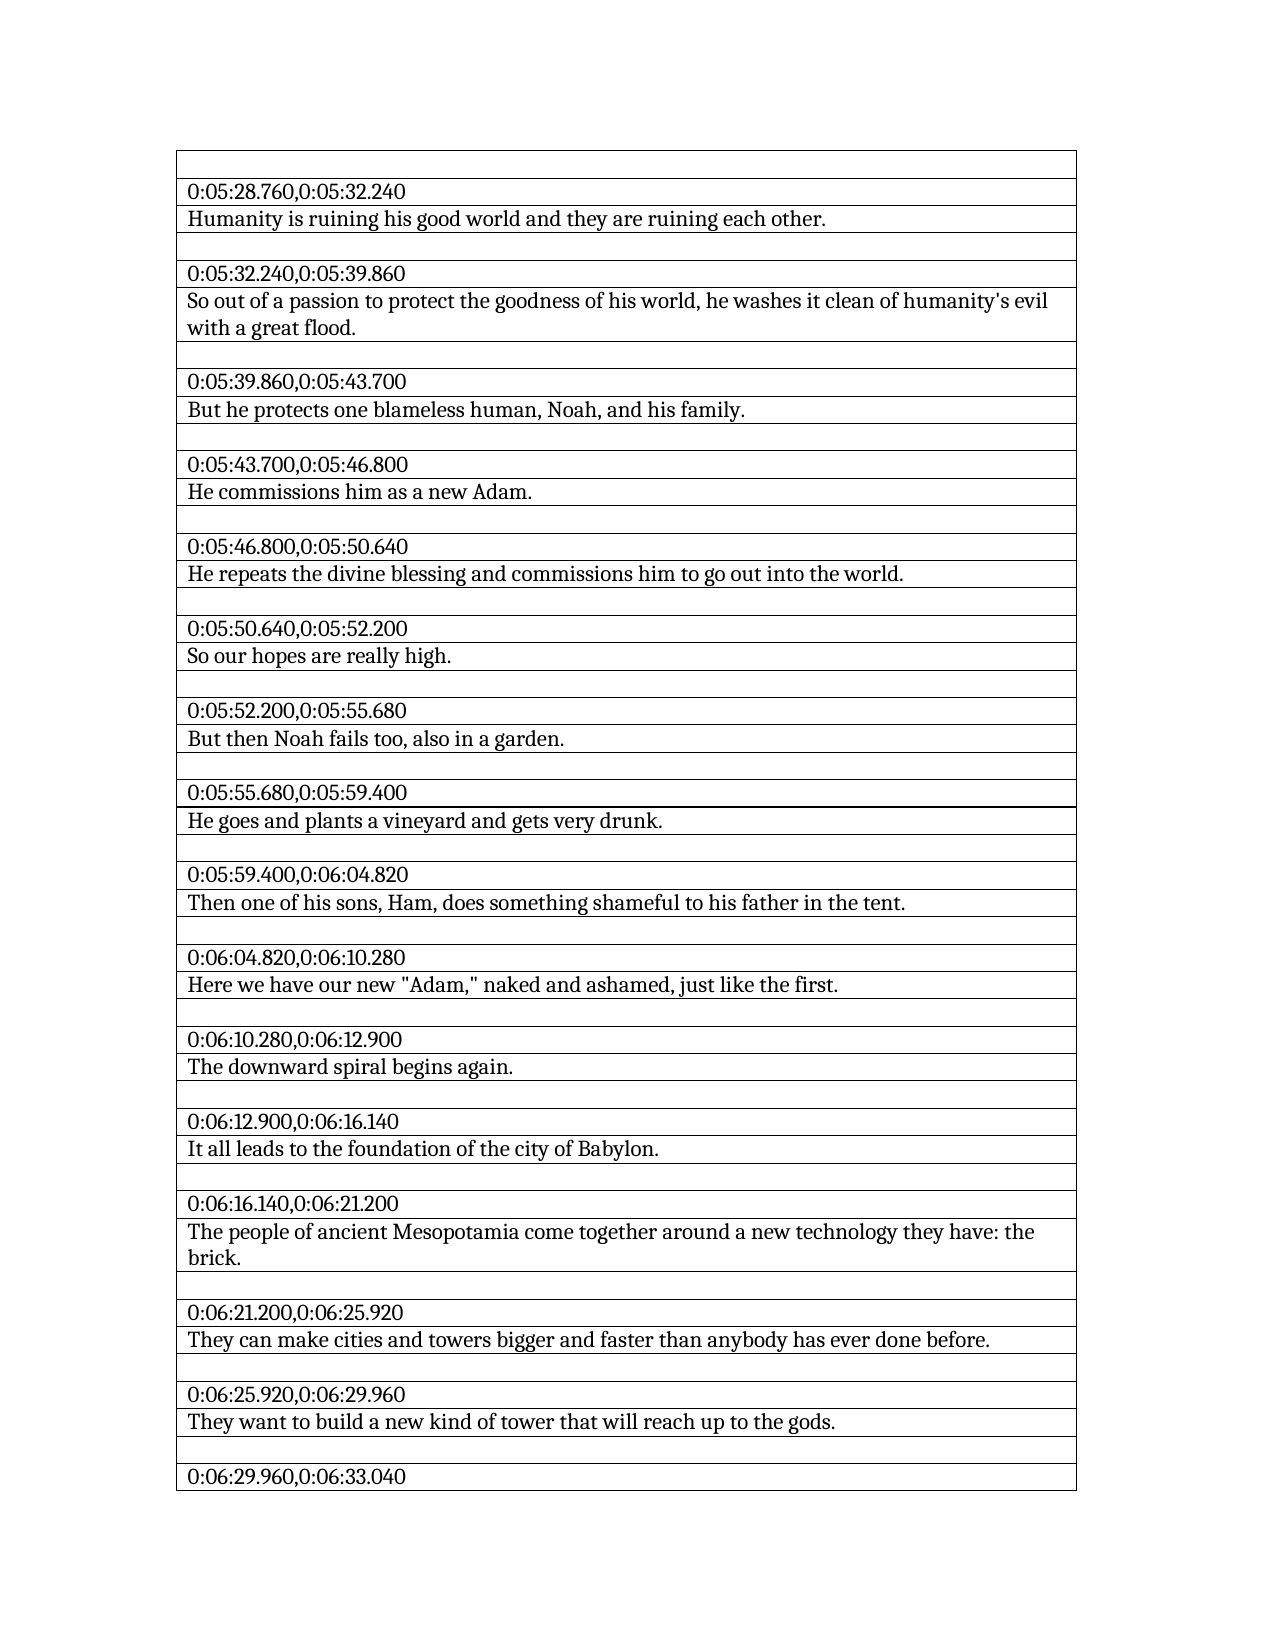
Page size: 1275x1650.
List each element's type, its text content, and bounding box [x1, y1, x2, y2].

table_cell [177, 671, 1076, 697]
table_cell 0:06:12.900,0:06:16.140 [177, 1109, 1076, 1135]
table_cell He repeats the divine blessing and commissions him to go out into the world. [177, 561, 1076, 587]
table_cell The people of ancient Mesopotamia come together around a new technology they have: the brick. [177, 1219, 1076, 1271]
table_cell 0:05:28.760,0:05:32.240 [177, 179, 1076, 205]
table_cell They can make cities and towers bigger and faster than anybody has ever done before. [177, 1327, 1076, 1353]
table_cell [177, 233, 1076, 259]
table_cell [177, 1354, 1076, 1381]
table_cell 0:05:59.400,0:06:04.820 [177, 862, 1076, 889]
table_cell So out of a passion to protect the goodness of his world, he washes it clean of humanity's evil with a great flood. [177, 288, 1076, 341]
table_cell 0:06:21.200,0:06:25.920 [177, 1300, 1076, 1326]
table_cell [177, 1081, 1076, 1108]
table_cell [177, 424, 1076, 450]
table_cell [177, 835, 1076, 861]
table_cell [177, 1164, 1076, 1190]
table_cell 0:06:16.140,0:06:21.200 [177, 1191, 1076, 1217]
table_cell [177, 753, 1076, 779]
table_cell [177, 999, 1076, 1026]
table_cell [177, 1272, 1076, 1298]
table_cell 0:06:04.820,0:06:10.280 [177, 945, 1076, 971]
table_cell [177, 1437, 1076, 1463]
table_cell Here we have our new "Adam," naked and ashamed, just like the first. [177, 972, 1076, 998]
table_cell But he protects one blameless human, Noah, and his family. [177, 397, 1076, 423]
table_cell [177, 588, 1076, 615]
table_cell 0:05:52.200,0:05:55.680 [177, 698, 1076, 724]
table_cell He commissions him as a new Adam. [177, 479, 1076, 505]
table_cell [177, 342, 1076, 368]
table_cell 0:05:32.240,0:05:39.860 [177, 261, 1076, 287]
table_cell [177, 506, 1076, 532]
table_cell So our hopes are really high. [177, 643, 1076, 669]
table_cell 0:06:29.960,0:06:33.040 [177, 1464, 1076, 1490]
table_cell [177, 151, 1076, 177]
table_cell Humanity is ruining his good world and they are ruining each other. [177, 206, 1076, 232]
table_cell 0:05:46.800,0:05:50.640 [177, 534, 1076, 560]
table_cell 0:05:55.680,0:05:59.400 [177, 780, 1076, 806]
table_cell 0:05:50.640,0:05:52.200 [177, 616, 1076, 642]
table_cell 0:06:10.280,0:06:12.900 [177, 1027, 1076, 1053]
table_cell 0:06:25.920,0:06:29.960 [177, 1382, 1076, 1408]
table_cell [177, 917, 1076, 943]
table_cell They want to build a new kind of tower that will reach up to the gods. [177, 1409, 1076, 1436]
table_cell 0:05:39.860,0:05:43.700 [177, 369, 1076, 396]
table_cell But then Noah fails too, also in a garden. [177, 725, 1076, 752]
table_cell He goes and plants a vineyard and gets very drunk. [177, 808, 1076, 834]
table_cell It all leads to the foundation of the city of Babylon. [177, 1136, 1076, 1163]
table_cell Then one of his sons, Ham, does something shameful to his father in the tent. [177, 890, 1076, 916]
table_cell 0:05:43.700,0:05:46.800 [177, 451, 1076, 478]
table_cell The downward spiral begins again. [177, 1054, 1076, 1080]
